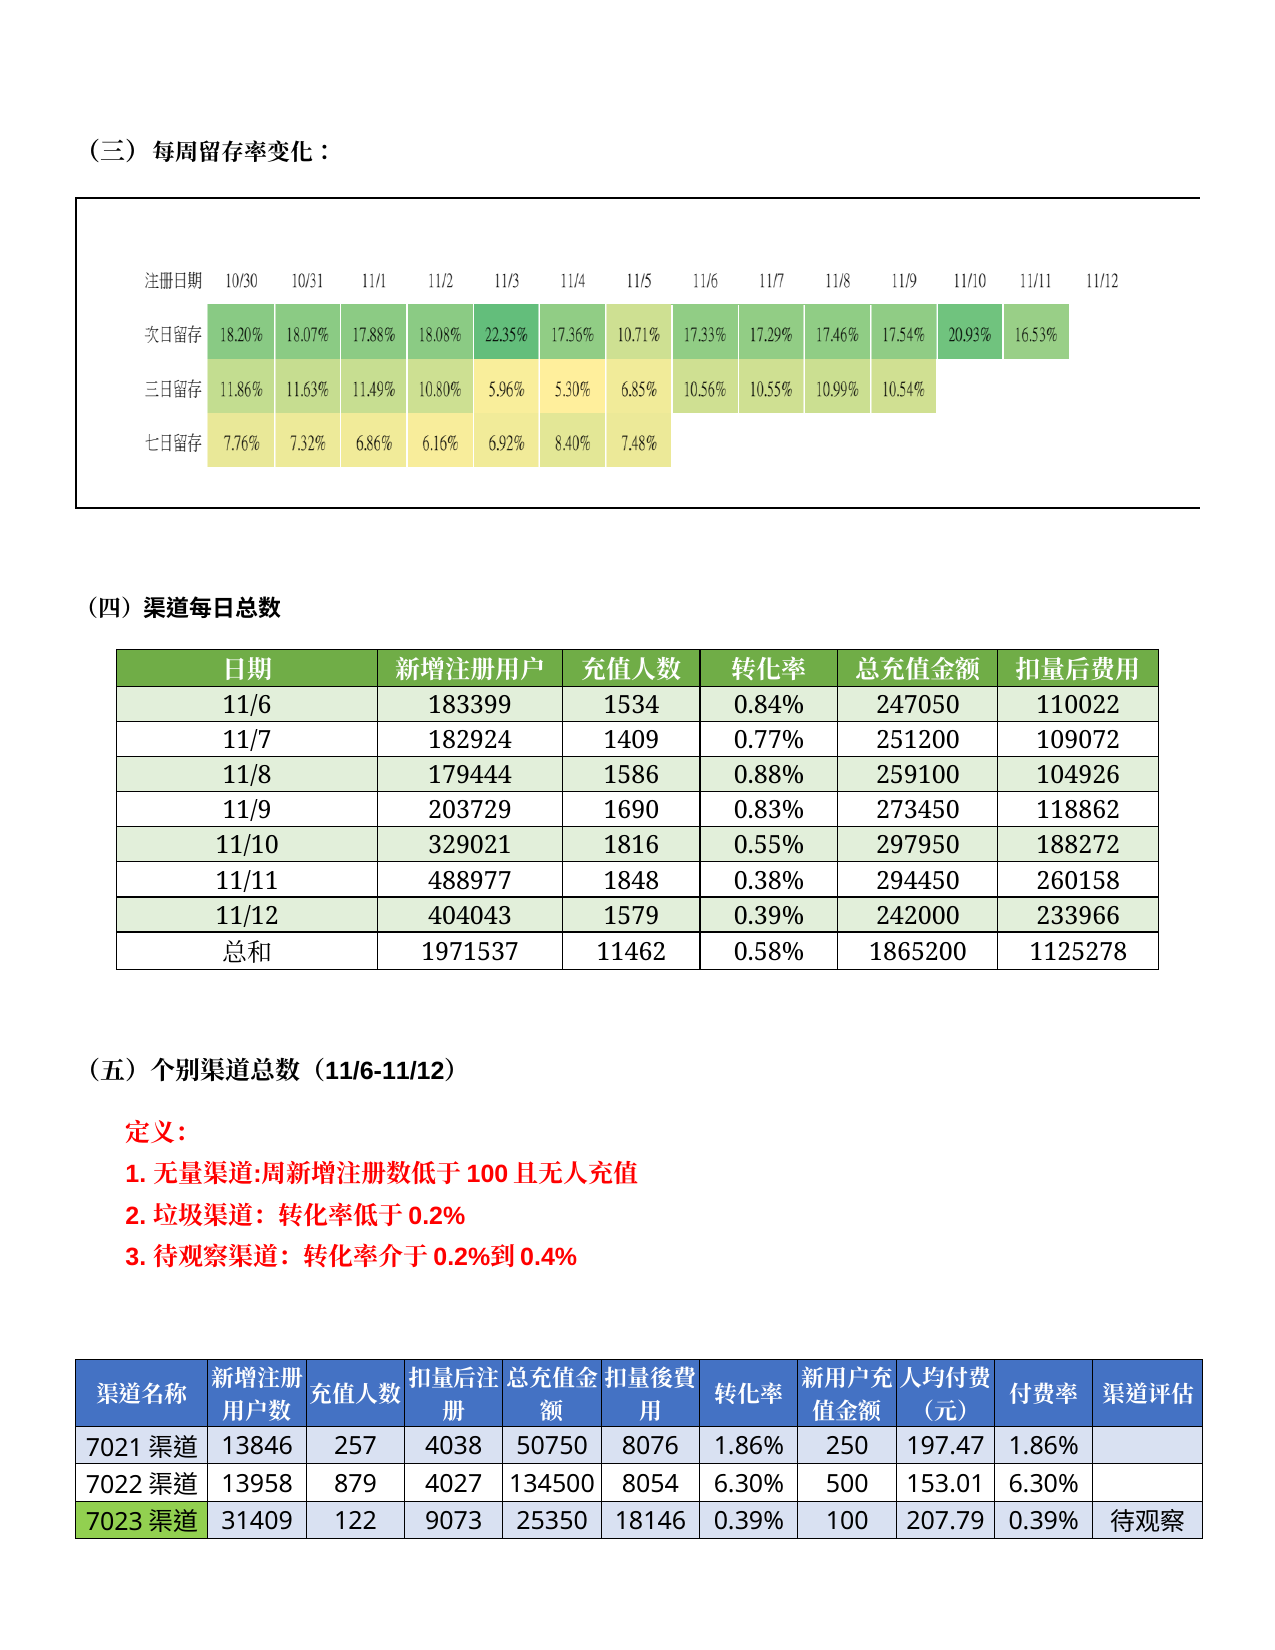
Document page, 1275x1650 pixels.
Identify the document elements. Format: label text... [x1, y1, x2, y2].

table_cell 1534 [563, 687, 699, 721]
table_cell 1586 [563, 757, 699, 791]
table_cell 122 [307, 1502, 404, 1538]
table_header 充值人数 [563, 650, 699, 686]
table_cell 500 [798, 1464, 896, 1501]
table_cell 1125278 [998, 933, 1158, 968]
table_cell 294450 [838, 862, 997, 896]
table_cell 1848 [563, 862, 699, 896]
table_cell 188272 [998, 827, 1158, 861]
table_cell 153.01 [897, 1464, 994, 1501]
table_cell 6.30% [700, 1464, 797, 1501]
table_cell 134500 [503, 1464, 601, 1501]
table_cell 13846 [208, 1427, 306, 1463]
table_cell 11/8 [117, 757, 377, 791]
table_cell 11/10 [117, 827, 377, 861]
table_cell 1409 [563, 722, 699, 756]
table_cell 0.39% [995, 1502, 1092, 1538]
table_cell 7022渠道 [76, 1464, 207, 1501]
table_header 新增注册用户数 [208, 1360, 306, 1426]
list 每周留存率变化： [75, 131, 1200, 167]
table_cell 0.58% [701, 933, 837, 968]
table_cell 待观察 [1093, 1502, 1202, 1538]
table_cell 109072 [998, 722, 1158, 756]
table_cell 11/6 [117, 687, 377, 721]
table_cell 233966 [998, 898, 1158, 931]
table_cell 257 [307, 1427, 404, 1463]
table_cell 18146 [602, 1502, 699, 1538]
table_cell 259100 [838, 757, 997, 791]
table_cell 247050 [838, 687, 997, 721]
table_cell 197.47 [897, 1427, 994, 1463]
table_cell 0.39% [701, 898, 837, 931]
table_header 总充值金额 [838, 650, 997, 686]
text （五）个别渠道总数（11/6-11/12） [75, 1051, 1200, 1087]
table_cell 1690 [563, 792, 699, 826]
table_header 转化率 [701, 650, 837, 686]
table_cell 11/12 [117, 898, 377, 931]
table_cell 404043 [378, 898, 562, 931]
table_cell 0.39% [700, 1502, 797, 1538]
table_cell [1093, 1464, 1202, 1501]
table_cell 329021 [378, 827, 562, 861]
table_header 新增注册用户 [378, 650, 562, 686]
table_header 渠道评估 [1093, 1360, 1202, 1426]
table_cell 1.86% [995, 1427, 1092, 1463]
table_header 新用户充值金额 [798, 1360, 896, 1426]
table_cell 1865200 [838, 933, 997, 968]
table_cell 0.88% [701, 757, 837, 791]
table_cell 118862 [998, 792, 1158, 826]
table_cell 8076 [602, 1427, 699, 1463]
table_cell 0.84% [701, 687, 837, 721]
table_cell 总和 [117, 933, 377, 968]
table_cell 6.30% [995, 1464, 1092, 1501]
text （四）渠道每日总数 [75, 590, 1200, 623]
table_cell 182924 [378, 722, 562, 756]
table_cell 879 [307, 1464, 404, 1501]
table_header 付费率 [995, 1360, 1092, 1426]
table_cell 31409 [208, 1502, 306, 1538]
table_cell 488977 [378, 862, 562, 896]
table_cell 273450 [838, 792, 997, 826]
table_header 充值人数 [307, 1360, 404, 1426]
table_cell 100 [798, 1502, 896, 1538]
table_cell 50750 [503, 1427, 601, 1463]
table_header 扣量後費用 [602, 1360, 699, 1426]
list 2. 垃圾渠道：转化率低于0.2% [125, 1195, 1200, 1231]
table_cell 0.38% [701, 862, 837, 896]
table_header 总充值金额 [503, 1360, 601, 1426]
table_header 扣量后费用 [998, 650, 1158, 686]
table_cell 183399 [378, 687, 562, 721]
table_cell 104926 [998, 757, 1158, 791]
table_cell 11/7 [117, 722, 377, 756]
table_header 转化率 [700, 1360, 797, 1426]
table_cell 11/9 [117, 792, 377, 826]
table_cell 0.83% [701, 792, 837, 826]
table_cell 0.77% [701, 722, 837, 756]
table_cell 4027 [405, 1464, 502, 1501]
table_cell 9073 [405, 1502, 502, 1538]
list 3. 待观察渠道：转化率介于0.2%到0.4% [125, 1237, 1200, 1272]
table_cell 7023渠道 [76, 1502, 207, 1538]
table_cell 242000 [838, 898, 997, 931]
table_cell 1579 [563, 898, 699, 931]
table_cell 0.55% [701, 827, 837, 861]
table_cell 7021渠道 [76, 1427, 207, 1463]
table_cell 251200 [838, 722, 997, 756]
table_header 扣量后注册 [405, 1360, 502, 1426]
table_cell 297950 [838, 827, 997, 861]
table_cell 260158 [998, 862, 1158, 896]
table_cell 13958 [208, 1464, 306, 1501]
table_cell 11/11 [117, 862, 377, 896]
table_cell 1.86% [700, 1427, 797, 1463]
table_cell 8054 [602, 1464, 699, 1501]
table_cell 1816 [563, 827, 699, 861]
table_cell 1971537 [378, 933, 562, 968]
table_cell 25350 [503, 1502, 601, 1538]
table_cell 207.79 [897, 1502, 994, 1538]
table_cell 110022 [998, 687, 1158, 721]
table_cell 11462 [563, 933, 699, 968]
table_header 渠道名称 [76, 1360, 207, 1426]
table_cell 203729 [378, 792, 562, 826]
list 定义： 1. 无量渠道:周新增注册数低于100且无人充值 [125, 1113, 1200, 1190]
table_cell 250 [798, 1427, 896, 1463]
table_header 日期 [117, 650, 377, 686]
table_header 人均付费（元） [897, 1360, 994, 1426]
table_cell [1093, 1427, 1202, 1463]
table_cell 179444 [378, 757, 562, 791]
table_cell 4038 [405, 1427, 502, 1463]
